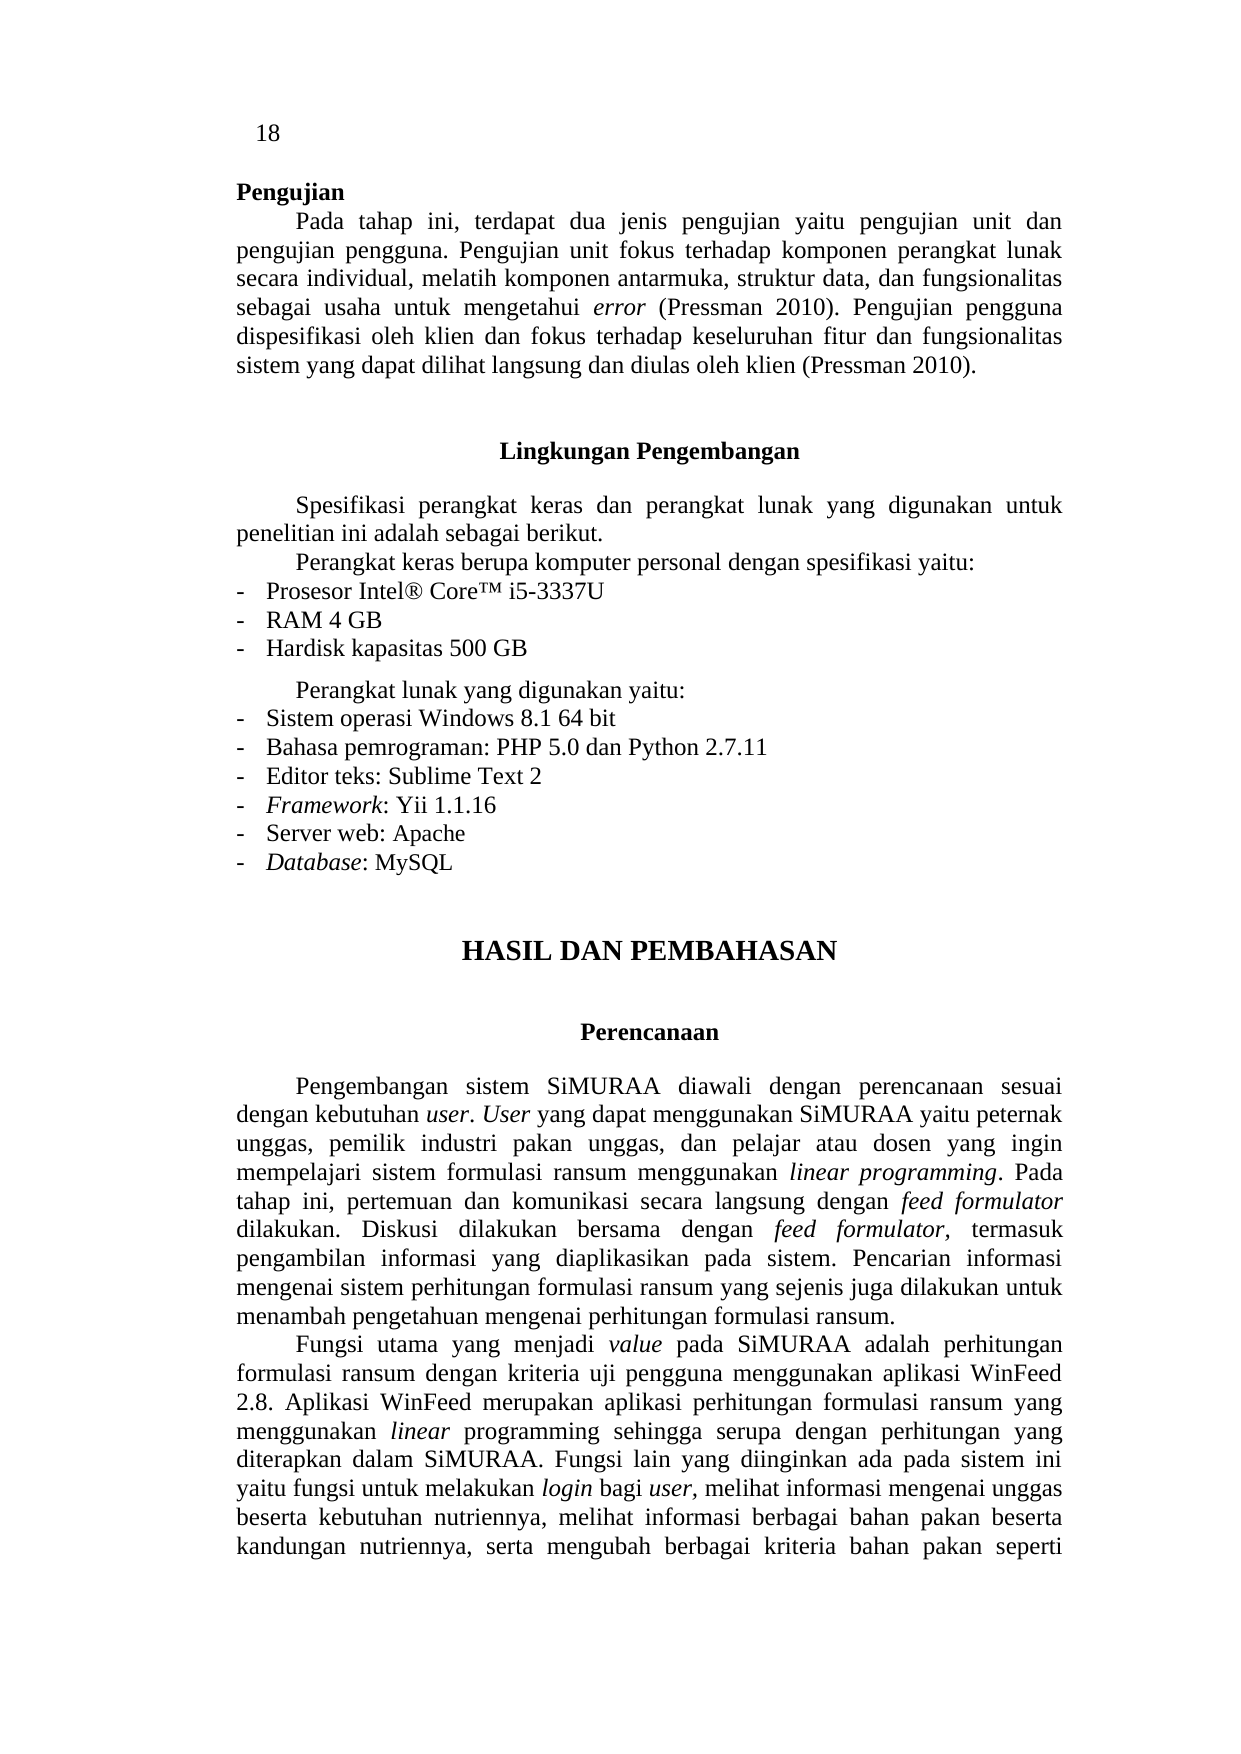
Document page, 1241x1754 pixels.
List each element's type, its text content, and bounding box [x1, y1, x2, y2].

text Spesifikasi perangkat keras dan perangkat lunak yang digunakan untuk penelitian ini adalah sebagai berikut. [236, 490, 1063, 547]
list Editor teks: Sublime Text 2 [236, 761, 1063, 790]
list Server web: Apache [236, 818, 1063, 847]
list Prosesor Intel® Core™ i5-3337U [236, 576, 1063, 605]
list Database: MySQL [236, 847, 1063, 876]
text Pengembangan sistem SiMURAA diawali dengan perencanaan sesuai dengan kebutuhan user. User yang dapat menggunakan SiMURAA yaitu peternak unggas, pemilik industri pakan unggas, dan pelajar atau dosen yang ingin mempelajari sistem formulasi ransum menggunakan linear programming. Pada tahap ini, pertemuan dan komunikasi secara langsung dengan feed formulator dilakukan. Diskusi dilakukan bersama dengan feed formulator, termasuk pengambilan informasi yang diaplikasikan pada sistem. Pencarian informasi mengenai sistem perhitungan formulasi ransum yang sejenis juga dilakukan untuk menambah pengetahuan mengenai perhitungan formulasi ransum. [236, 1071, 1063, 1329]
subtitle Pengujian [236, 177, 1063, 206]
list Framework: Yii 1.1.16 [236, 790, 1063, 818]
list RAM 4 GB [236, 605, 1063, 633]
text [236, 1329, 1063, 1559]
subtitle Lingkungan Pengembangan [236, 436, 1063, 465]
list Bahasa pemrograman: PHP 5.0 dan Python 2.7.11 [236, 732, 1063, 761]
text Perangkat keras berupa komputer personal dengan spesifikasi yaitu: [236, 547, 1063, 576]
subtitle HASIL DAN PEMBAHASAN [236, 933, 1063, 967]
text Perangkat lunak yang digunakan yaitu: [236, 675, 1063, 703]
list Hardisk kapasitas 500 GB [236, 633, 1063, 662]
text Pada tahap ini, terdapat dua jenis pengujian yaitu pengujian unit dan pengujian pengguna. Pengujian unit fokus terhadap komponen perangkat lunak secara individual, melatih komponen antarmuka, struktur data, dan fungsionalitas sebagai usaha untuk mengetahui error (Pressman 2010). Pengujian pengguna dispesifikasi oleh klien dan fokus terhadap keseluruhan fitur dan fungsionalitas sistem yang dapat dilihat langsung dan diulas oleh klien (Pressman 2010). [236, 206, 1063, 378]
subtitle Perencanaan [236, 1017, 1063, 1046]
list Sistem operasi Windows 8.1 64 bit [236, 703, 1063, 732]
